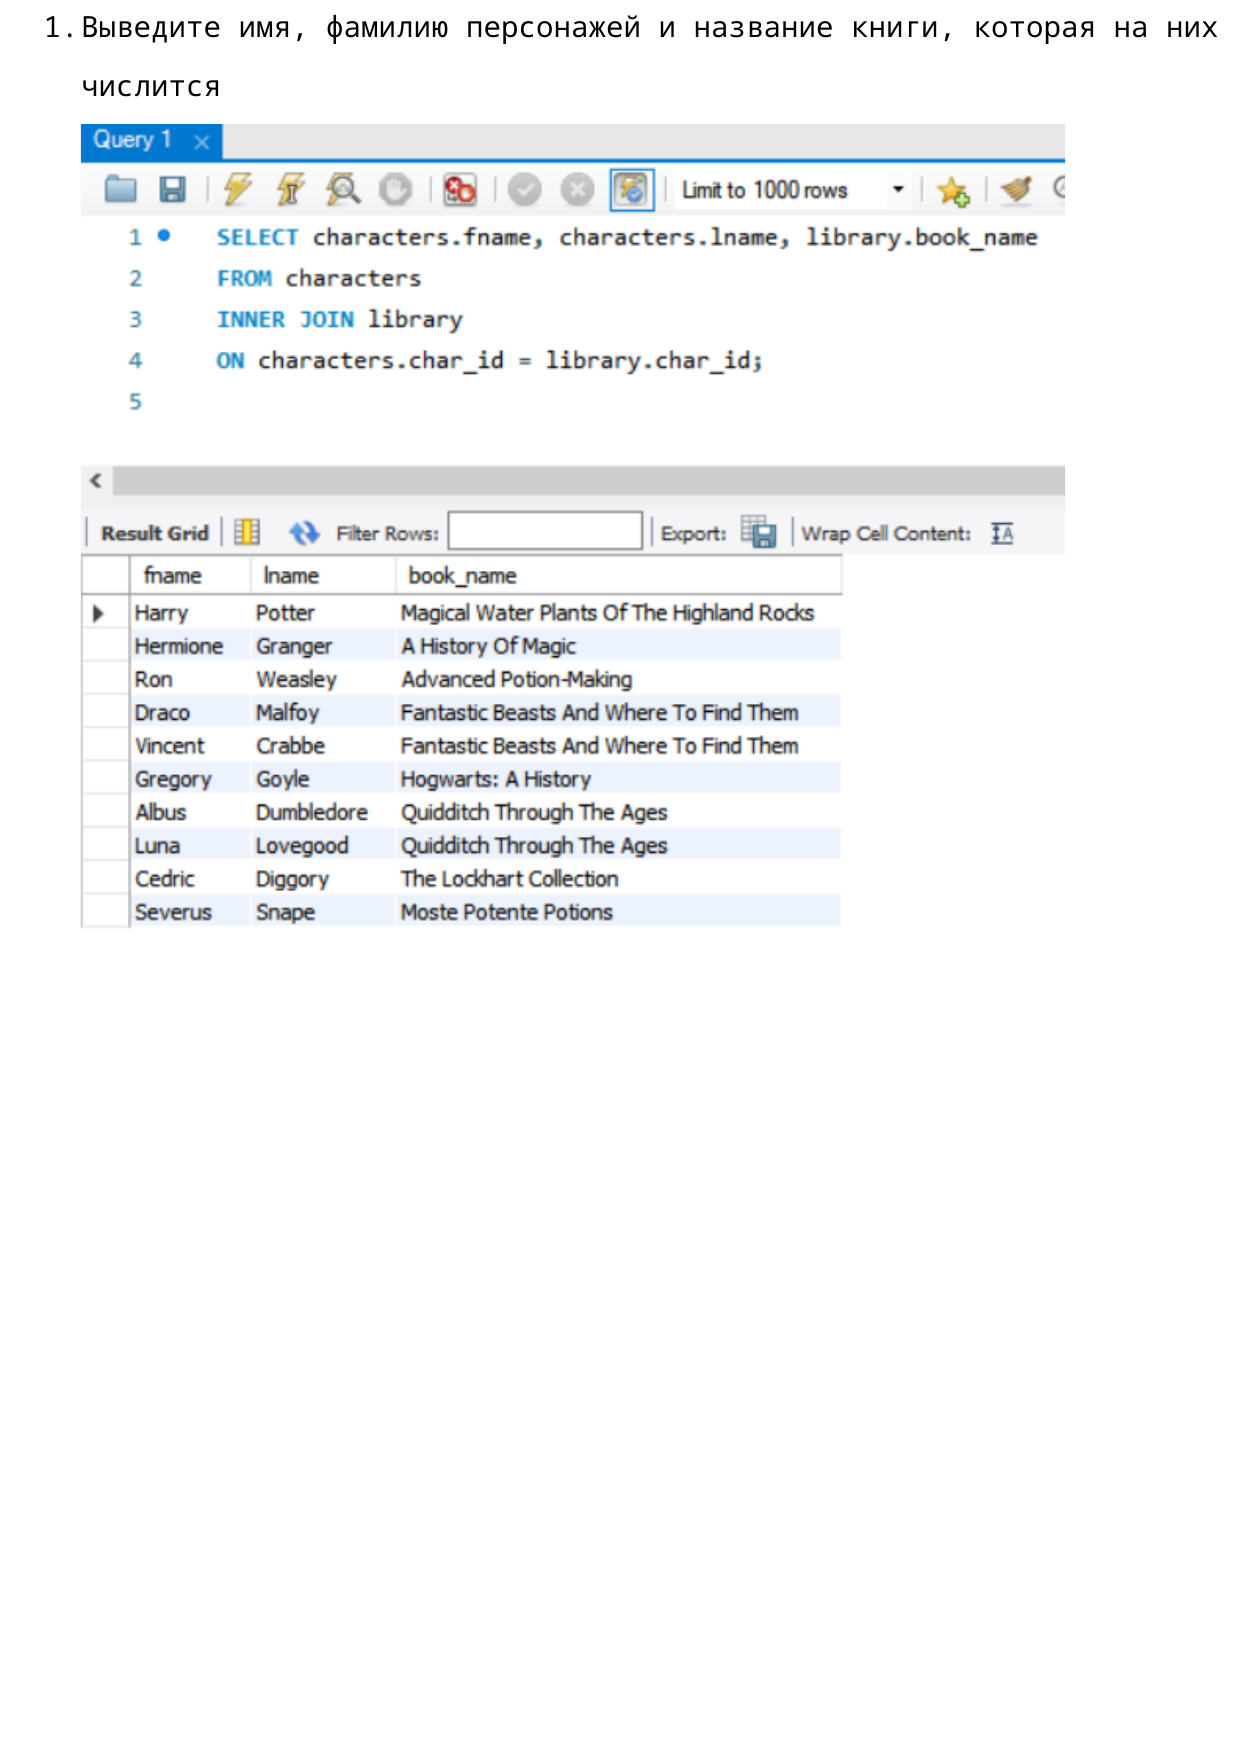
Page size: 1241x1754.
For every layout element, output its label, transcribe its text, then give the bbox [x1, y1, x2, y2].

list Выведите имя, фамилию персонажей и название книги, которая на них числится [43, 6, 1234, 105]
picture [80, 124, 1066, 977]
